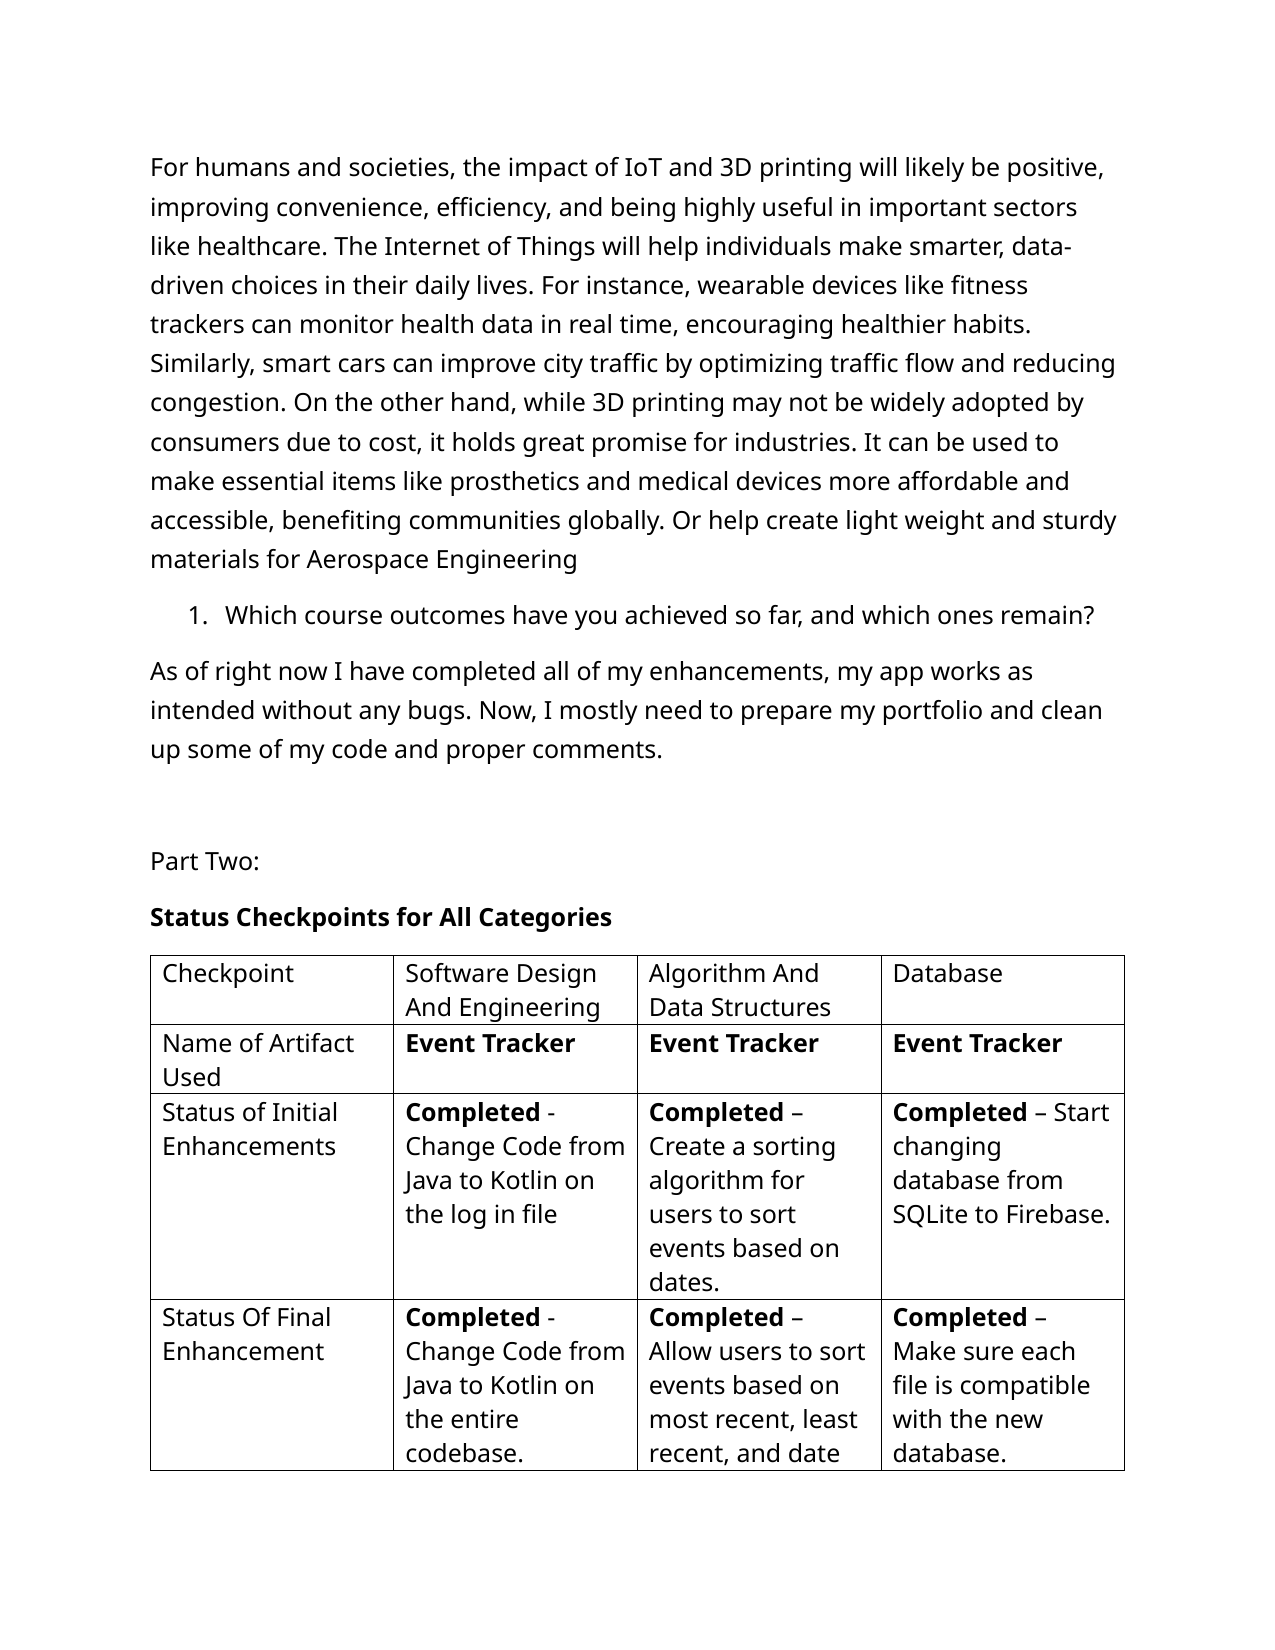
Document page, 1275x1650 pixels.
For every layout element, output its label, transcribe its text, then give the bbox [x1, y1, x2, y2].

table_cell Name of Artifact Used [151, 1025, 393, 1093]
table_cell Completed - Change Code from Java to Kotlin on the log in file [394, 1094, 637, 1299]
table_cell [151, 1300, 393, 1470]
table_header Checkpoint [151, 956, 393, 1024]
text Status Checkpoints for All Categories [150, 899, 1125, 933]
table_cell Completed – Start changing database from SQLite to Firebase. [882, 1094, 1124, 1299]
table_header Algorithm And Data Structures [638, 956, 881, 1024]
table_cell Event Tracker [638, 1025, 881, 1093]
table_cell Event Tracker [394, 1025, 637, 1093]
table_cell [394, 1300, 637, 1470]
table_cell Status of Initial Enhancements [151, 1094, 393, 1299]
text For humans and societies, the impact of IoT and 3D printing will likely be positive, improving convenience, efficiency, and being highly useful in important sectors like healthcare. The Internet of Things will help individuals make smarter, data-driven choices in their daily lives. For instance, wearable devices like fitness trackers can monitor health data in real time, encouraging healthier habits. Similarly, smart cars can improve city traffic by optimizing traffic flow and reducing congestion. On the other hand, while 3D printing may not be widely adopted by consumers due to cost, it holds great promise for industries. It can be used to make essential items like prosthetics and medical devices more affordable and accessible, benefiting communities globally. Or help create light weight and sturdy materials for Aerospace Engineering [150, 150, 1125, 576]
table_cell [882, 1300, 1124, 1470]
table_header Software Design And Engineering [394, 956, 637, 1024]
table_header Database [882, 956, 1124, 1024]
text As of right now I have completed all of my enhancements, my app works as intended without any bugs. Now, I mostly need to prepare my portfolio and clean up some of my code and proper comments. [150, 653, 1125, 766]
table_cell Event Tracker [882, 1025, 1124, 1093]
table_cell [638, 1300, 881, 1470]
list Which course outcomes have you achieved so far, and which ones remain? [187, 597, 1125, 632]
table_cell Completed – Create a sorting algorithm for users to sort events based on dates. [638, 1094, 881, 1299]
text Part Two: [150, 843, 1125, 877]
